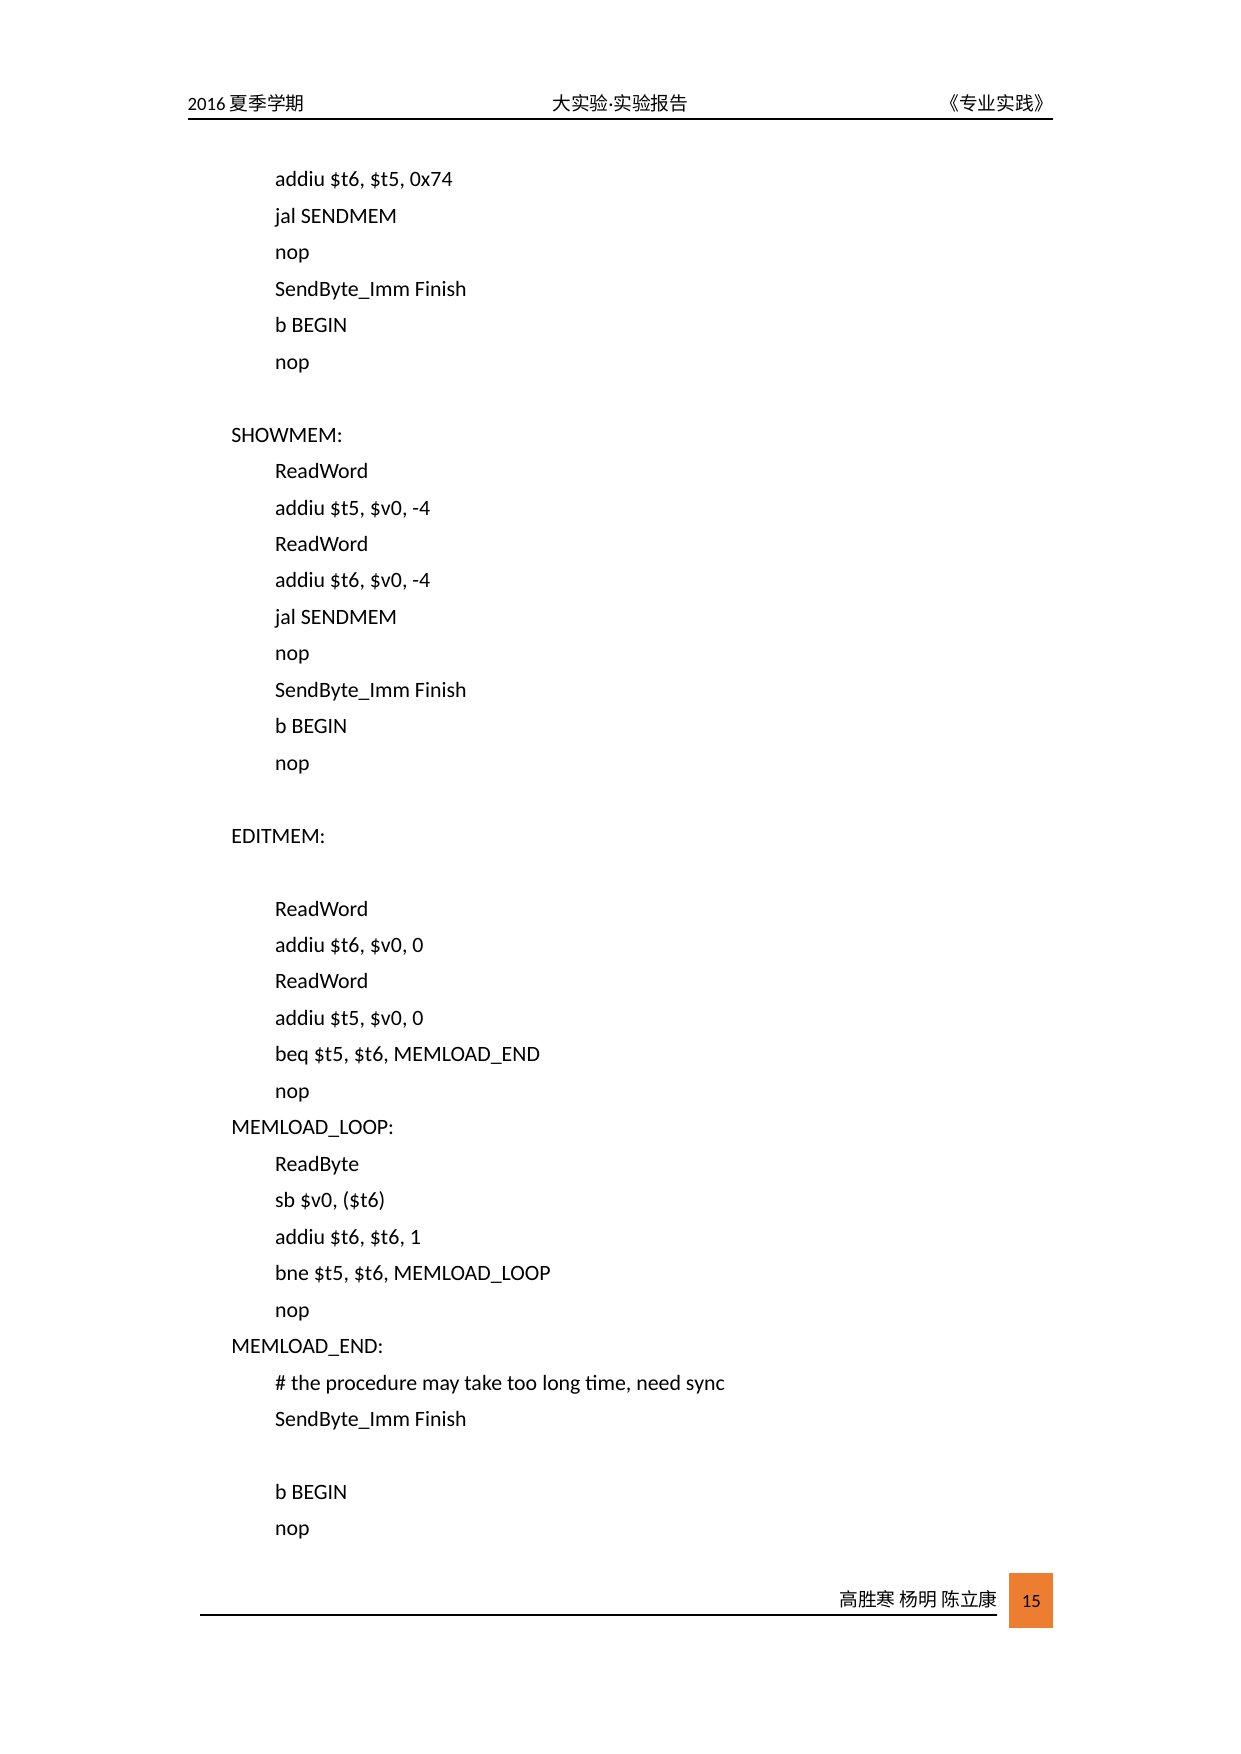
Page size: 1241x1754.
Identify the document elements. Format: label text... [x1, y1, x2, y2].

text ReadWord [187, 454, 1053, 487]
text addiu $t6, $v0, 0 [187, 928, 1053, 961]
text beq $t5, $t6, MEMLOAD_END [187, 1038, 1053, 1070]
text ReadByte [187, 1147, 1053, 1179]
text ReadWord [187, 527, 1053, 560]
text addiu $t6, $t5, 0x74 [187, 163, 1053, 195]
text SendByte_Imm Finish [187, 1402, 1053, 1435]
text b BEGIN [187, 308, 1053, 341]
text nop [187, 1512, 1053, 1544]
text jal SENDMEM [187, 600, 1053, 633]
text ReadWord [187, 892, 1053, 924]
text SendByte_Imm Finish [187, 272, 1053, 304]
text nop [187, 637, 1053, 669]
text SendByte_Imm Finish [187, 673, 1053, 706]
text addiu $t6, $v0, -4 [187, 564, 1053, 596]
text nop [187, 1074, 1053, 1107]
text nop [187, 746, 1053, 778]
text nop [187, 345, 1053, 377]
text SHOWMEM: [187, 418, 1053, 450]
text jal SENDMEM [187, 199, 1053, 232]
text sb $v0, ($t6) [187, 1183, 1053, 1216]
text addiu $t5, $v0, 0 [187, 1001, 1053, 1034]
text nop [187, 1293, 1053, 1325]
text b BEGIN [187, 709, 1053, 742]
text MEMLOAD_END: [187, 1329, 1053, 1362]
text # the procedure may take too long time, need sync [187, 1366, 1053, 1398]
text ReadWord [187, 965, 1053, 997]
text addiu $t5, $v0, -4 [187, 491, 1053, 523]
text nop [187, 236, 1053, 268]
text bne $t5, $t6, MEMLOAD_LOOP [187, 1256, 1053, 1289]
text EDITMEM: [187, 819, 1053, 851]
text addiu $t6, $t6, 1 [187, 1220, 1053, 1252]
text b BEGIN [187, 1475, 1053, 1508]
text MEMLOAD_LOOP: [187, 1111, 1053, 1143]
